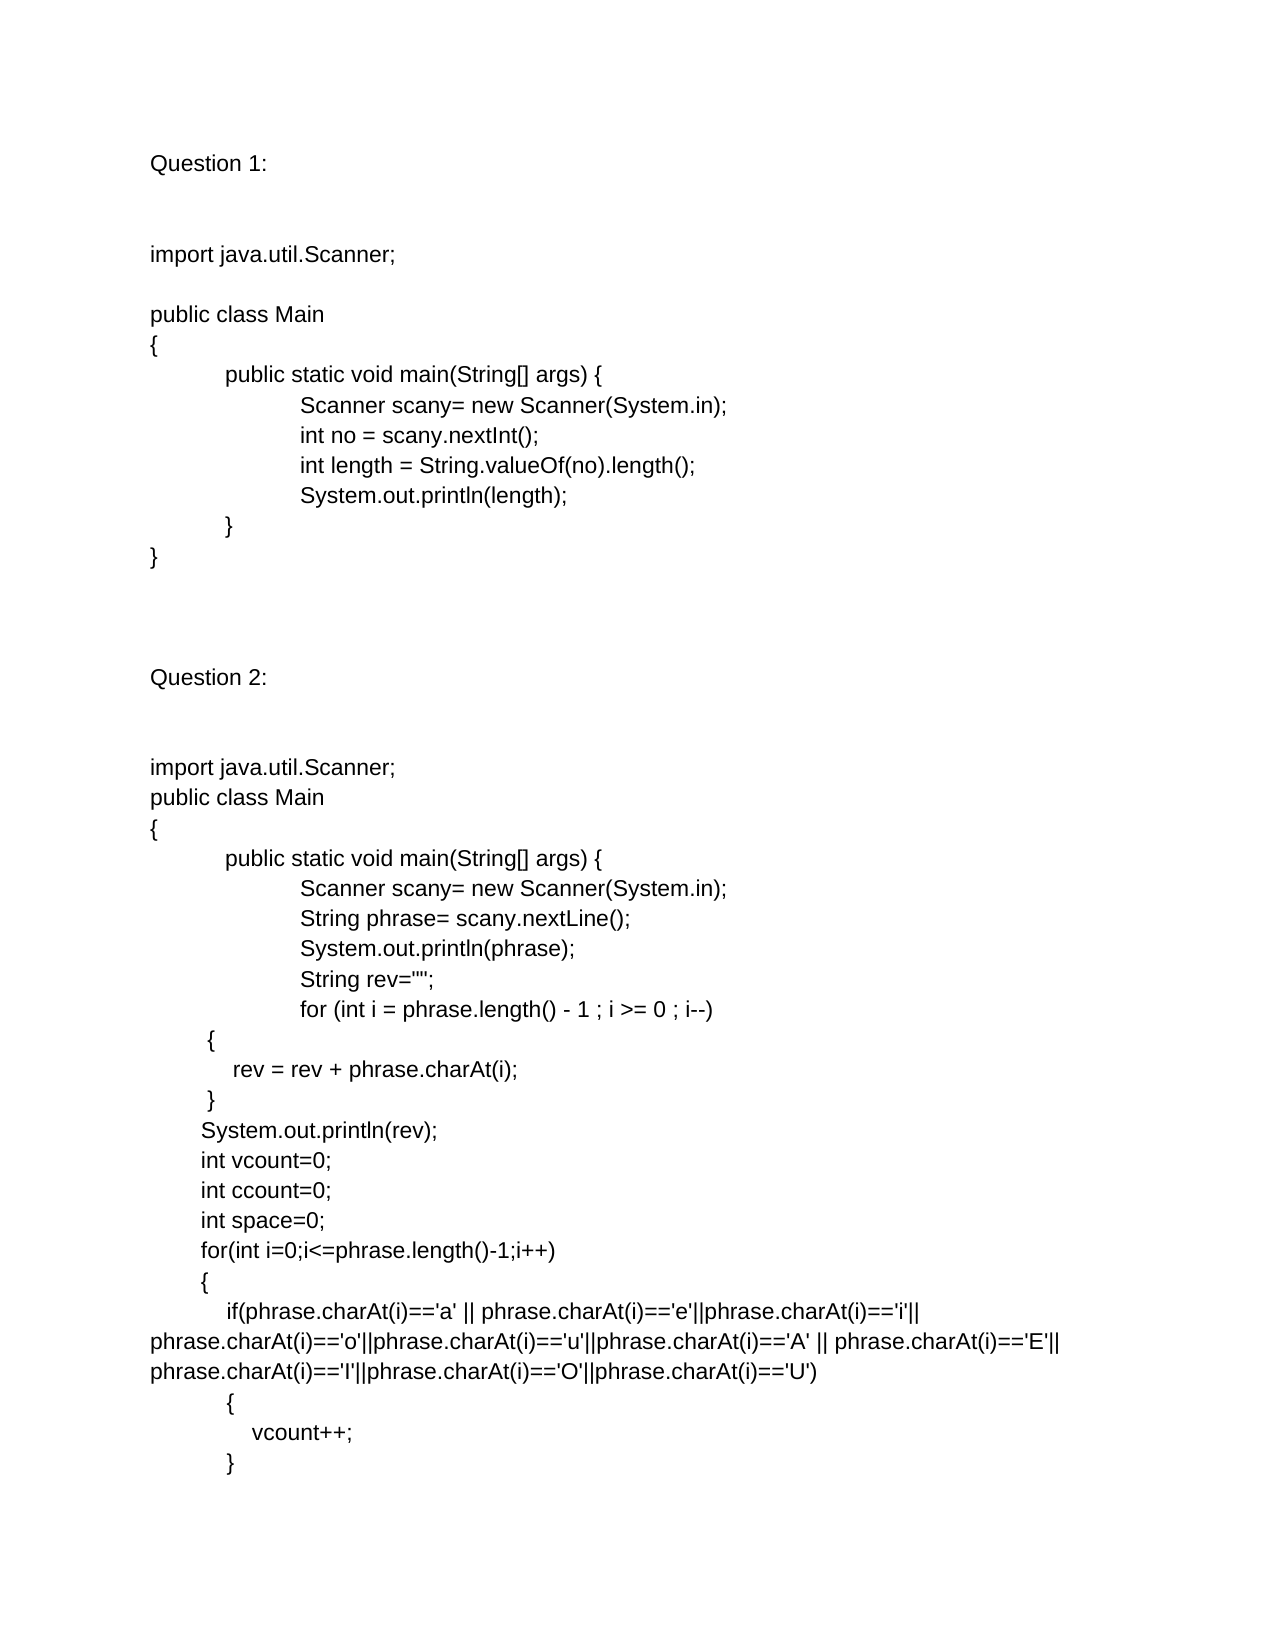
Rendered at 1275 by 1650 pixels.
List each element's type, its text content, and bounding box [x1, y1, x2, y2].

text Scanner scany= new Scanner(System.in); [150, 392, 1125, 418]
text System.out.println(length); [150, 482, 1125, 509]
text { [150, 1388, 1125, 1415]
text int ccount=0; [150, 1177, 1125, 1203]
text } [150, 543, 1125, 569]
text Question 2: [150, 663, 1125, 690]
text { [150, 1026, 1125, 1052]
text { [150, 331, 1125, 358]
text public static void main(String[] args) { [150, 361, 1125, 388]
text public class Main [150, 301, 1125, 327]
text public class Main [150, 784, 1125, 811]
text System.out.println(rev); [150, 1117, 1125, 1143]
text int vcount=0; [150, 1147, 1125, 1173]
text public static void main(String[] args) { [150, 845, 1125, 871]
text Scanner scany= new Scanner(System.in); [150, 875, 1125, 901]
text { [150, 814, 1125, 841]
text rev = rev + phrase.charAt(i); [150, 1056, 1125, 1083]
text String phrase= scany.nextLine(); [150, 905, 1125, 932]
text Question 1: [150, 150, 1125, 176]
text } [150, 1086, 1125, 1113]
text } [150, 512, 1125, 539]
text import java.util.Scanner; [150, 241, 1125, 267]
text int length = String.valueOf(no).length(); [150, 452, 1125, 478]
text } [150, 1449, 1125, 1475]
text for(int i=0;i<=phrase.length()-1;i++) [150, 1237, 1125, 1264]
text { [150, 1268, 1125, 1294]
text if(phrase.charAt(i)=='a' || phrase.charAt(i)=='e'||phrase.charAt(i)=='i'||phrase.charAt(i)=='o'||phrase.charAt(i)=='u'||phrase.charAt(i)=='A' || phrase.charAt(i)=='E'||phrase.charAt(i)=='I'||phrase.charAt(i)=='O'||phrase.charAt(i)=='U') [150, 1298, 1125, 1385]
text int space=0; [150, 1207, 1125, 1234]
text for (int i = phrase.length() - 1 ; i >= 0 ; i--) [150, 996, 1125, 1022]
text System.out.println(phrase); [150, 935, 1125, 962]
text import java.util.Scanner; [150, 754, 1125, 781]
text String rev=""; [150, 966, 1125, 992]
text int no = scany.nextInt(); [150, 422, 1125, 448]
text vcount++; [150, 1419, 1125, 1445]
